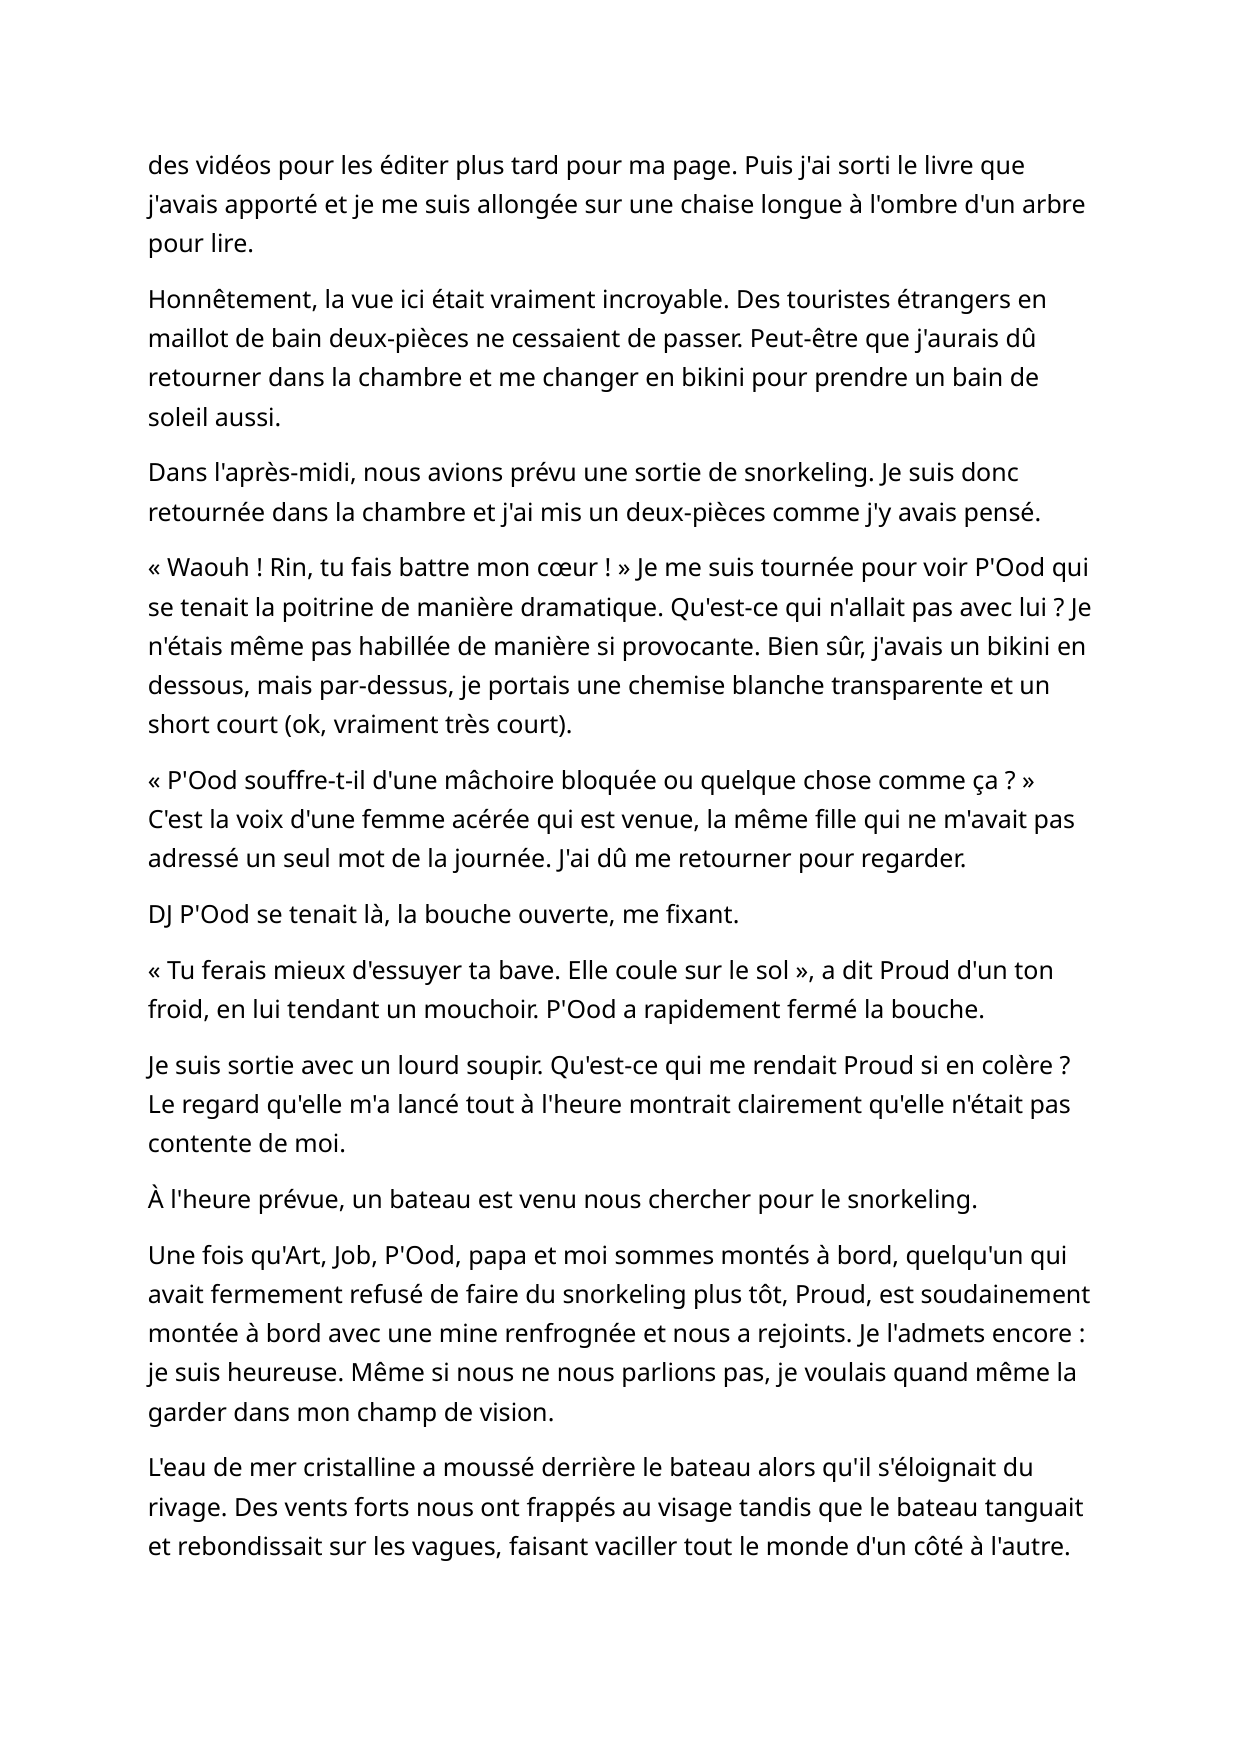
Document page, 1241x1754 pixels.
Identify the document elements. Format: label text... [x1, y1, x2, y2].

text Une fois qu'Art, Job, P'Ood, papa et moi sommes montés à bord, quelqu'un qui avait fermement refusé de faire du snorkeling plus tôt, Proud, est soudainement montée à bord avec une mine renfrognée et nous a rejoints. Je l'admets encore : je suis heureuse. Même si nous ne nous parlions pas, je voulais quand même la garder dans mon champ de vision. [148, 1238, 1093, 1428]
text À l'heure prévue, un bateau est venu nous chercher pour le snorkeling. [148, 1182, 1093, 1216]
text Je suis sortie avec un lourd soupir. Qu'est-ce qui me rendait Proud si en colère ? Le regard qu'elle m'a lancé tout à l'heure montrait clairement qu'elle n'était pas contente de moi. [148, 1048, 1093, 1160]
text Honnêtement, la vue ici était vraiment incroyable. Des touristes étrangers en maillot de bain deux-pièces ne cessaient de passer. Peut-être que j'aurais dû retourner dans la chambre et me changer en bikini pour prendre un bain de soleil aussi. [148, 282, 1093, 433]
text « Tu ferais mieux d'essuyer ta bave. Elle coule sur le sol », a dit Proud d'un ton froid, en lui tendant un mouchoir. P'Ood a rapidement fermé la bouche. [148, 953, 1093, 1026]
text Dans l'après-midi, nous avions prévu une sortie de snorkeling. Je suis donc retournée dans la chambre et j'ai mis un deux-pièces comme j'y avais pensé. [148, 455, 1093, 528]
text L'eau de mer cristalline a moussé derrière le bateau alors qu'il s'éloignait du rivage. Des vents forts nous ont frappés au visage tandis que le bateau tanguait et rebondissait sur les vagues, faisant vaciller tout le monde d'un côté à l'autre. [148, 1450, 1093, 1562]
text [148, 148, 1093, 260]
text DJ P'Ood se tenait là, la bouche ouverte, me fixant. [148, 897, 1093, 931]
text « P'Ood souffre-t-il d'une mâchoire bloquée ou quelque chose comme ça ? » C'est la voix d'une femme acérée qui est venue, la même fille qui ne m'avait pas adressé un seul mot de la journée. J'ai dû me retourner pour regarder. [148, 763, 1093, 875]
text « Waouh ! Rin, tu fais battre mon cœur ! » Je me suis tournée pour voir P'Ood qui se tenait la poitrine de manière dramatique. Qu'est-ce qui n'allait pas avec lui ? Je n'étais même pas habillée de manière si provocante. Bien sûr, j'avais un bikini en dessous, mais par-dessus, je portais une chemise blanche transparente et un short court (ok, vraiment très court). [148, 550, 1093, 741]
